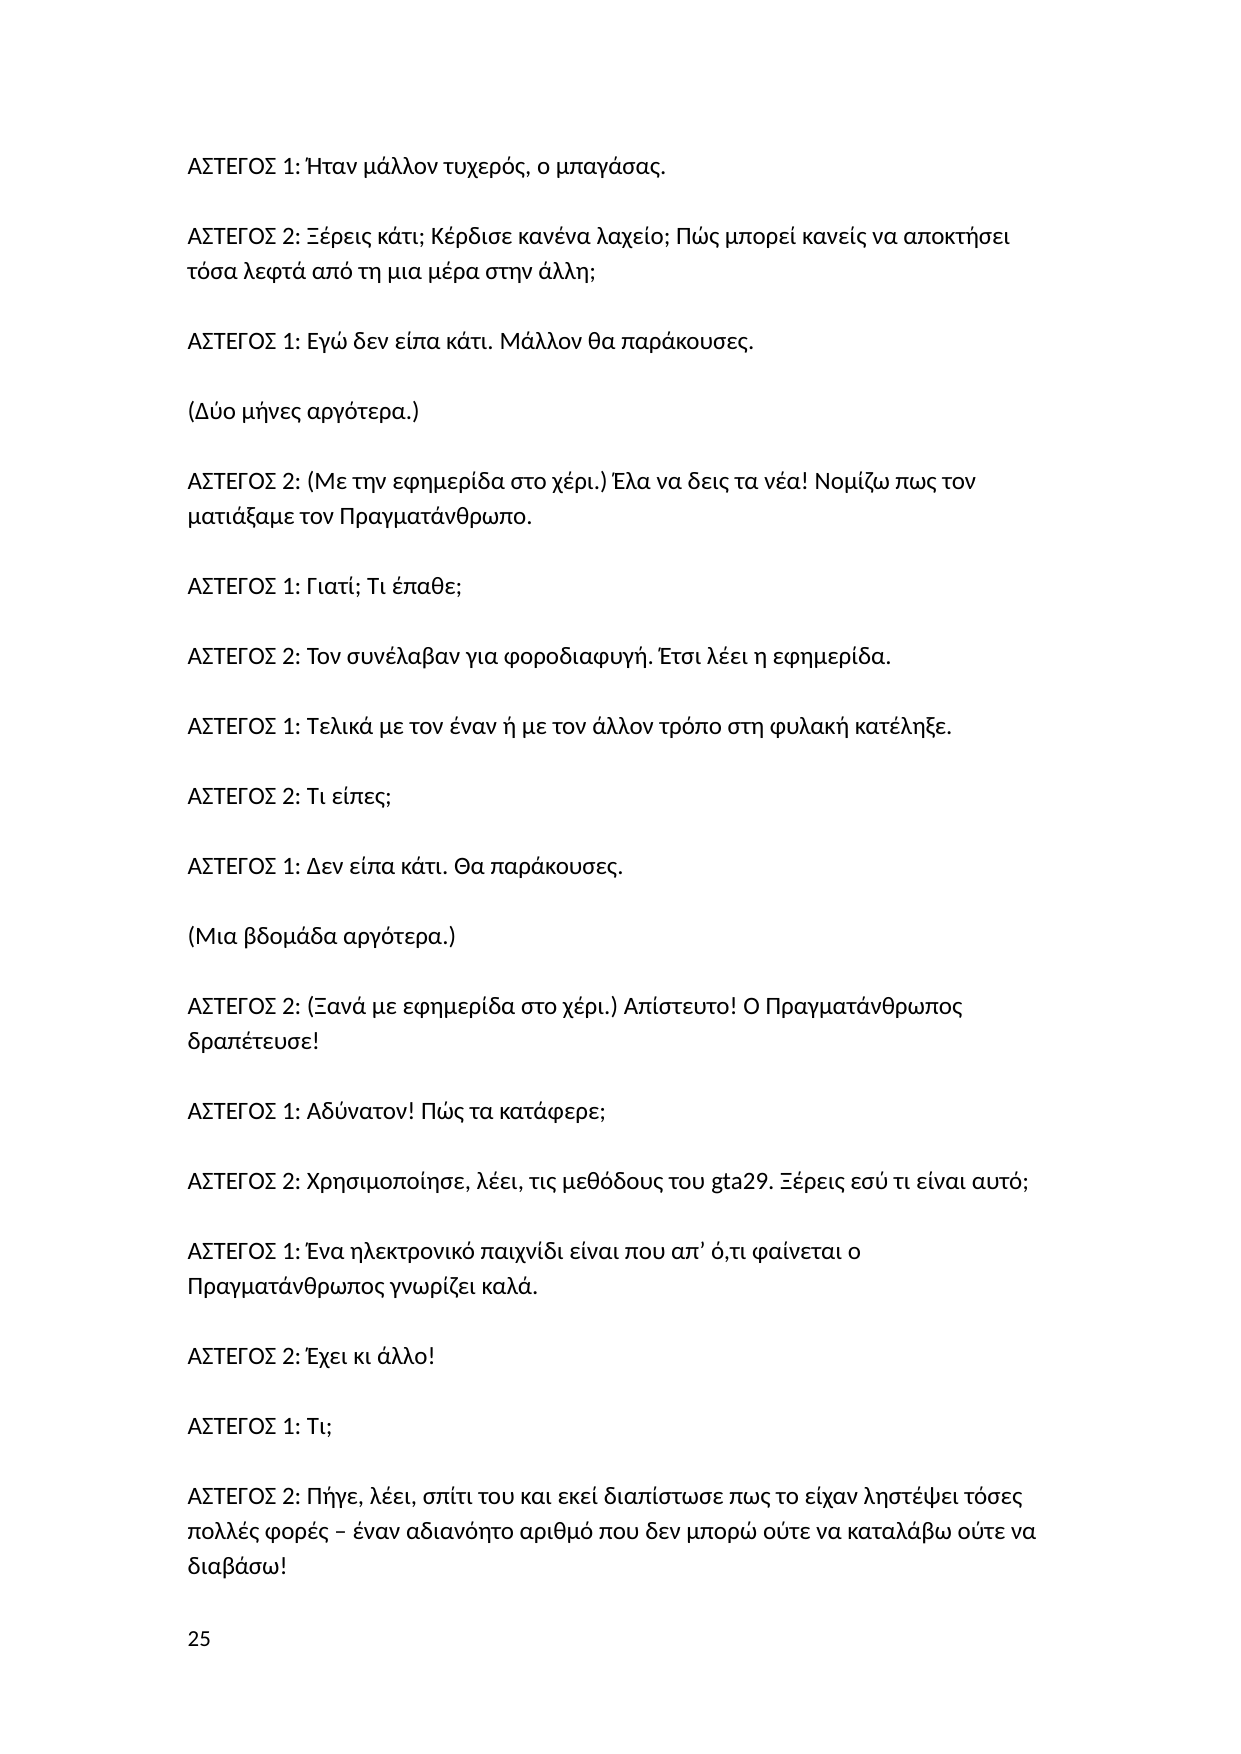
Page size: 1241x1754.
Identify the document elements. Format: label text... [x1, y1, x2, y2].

text ΑΣΤΕΓΟΣ 1: Αδύνατον! Πώς τα κατάφερε; [187, 1095, 1053, 1126]
text ΑΣΤΕΓΟΣ 2: (Με την εφημερίδα στο χέρι.) Έλα να δεις τα νέα! Νομίζω πως τον ματιάξαμε τον Πραγματάνθρωπο. [187, 465, 1053, 531]
text ΑΣΤΕΓΟΣ 1: Τελικά με τον έναν ή με τον άλλον τρόπο στη φυλακή κατέληξε. [187, 710, 1053, 741]
text ΑΣΤΕΓΟΣ 1: Εγώ δεν είπα κάτι. Μάλλον θα παράκουσες. [187, 325, 1053, 356]
text ΑΣΤΕΓΟΣ 1: Ένα ηλεκτρονικό παιχνίδι είναι που απ’ ό,τι φαίνεται ο Πραγματάνθρωπος γνωρίζει καλά. [187, 1235, 1053, 1301]
text ΑΣΤΕΓΟΣ 2: Ξέρεις κάτι; Κέρδισε κανένα λαχείο; Πώς μπορεί κανείς να αποκτήσει τόσα λεφτά από τη μια μέρα στην άλλη; [187, 220, 1053, 286]
text ΑΣΤΕΓΟΣ 1: Ήταν μάλλον τυχερός, ο μπαγάσας. [187, 150, 1053, 181]
text ΑΣΤΕΓΟΣ 1: Τι; [187, 1410, 1053, 1441]
text ΑΣΤΕΓΟΣ 2: Τι είπες; [187, 780, 1053, 811]
text ΑΣΤΕΓΟΣ 1: Δεν είπα κάτι. Θα παράκουσες. [187, 850, 1053, 881]
text (Δύο μήνες αργότερα.) [187, 395, 1053, 426]
text ΑΣΤΕΓΟΣ 2: Τον συνέλαβαν για φοροδιαφυγή. Έτσι λέει η εφημερίδα. [187, 640, 1053, 671]
text (Μια βδομάδα αργότερα.) [187, 920, 1053, 951]
text ΑΣΤΕΓΟΣ 2: (Ξανά με εφημερίδα στο χέρι.) Απίστευτο! Ο Πραγματάνθρωπος δραπέτευσε! [187, 990, 1053, 1056]
text ΑΣΤΕΓΟΣ 1: Γιατί; Τι έπαθε; [187, 570, 1053, 601]
text ΑΣΤΕΓΟΣ 2: Πήγε, λέει, σπίτι του και εκεί διαπίστωσε πως το είχαν ληστέψει τόσες πολλές φορές – έναν αδιανόητο αριθμό που δεν μπορώ ούτε να καταλάβω ούτε να διαβάσω! [187, 1480, 1053, 1581]
text ΑΣΤΕΓΟΣ 2: Έχει κι άλλο! [187, 1340, 1053, 1371]
text ΑΣΤΕΓΟΣ 2: Χρησιμοποίησε, λέει, τις μεθόδους του gta29. Ξέρεις εσύ τι είναι αυτό; [187, 1165, 1053, 1196]
